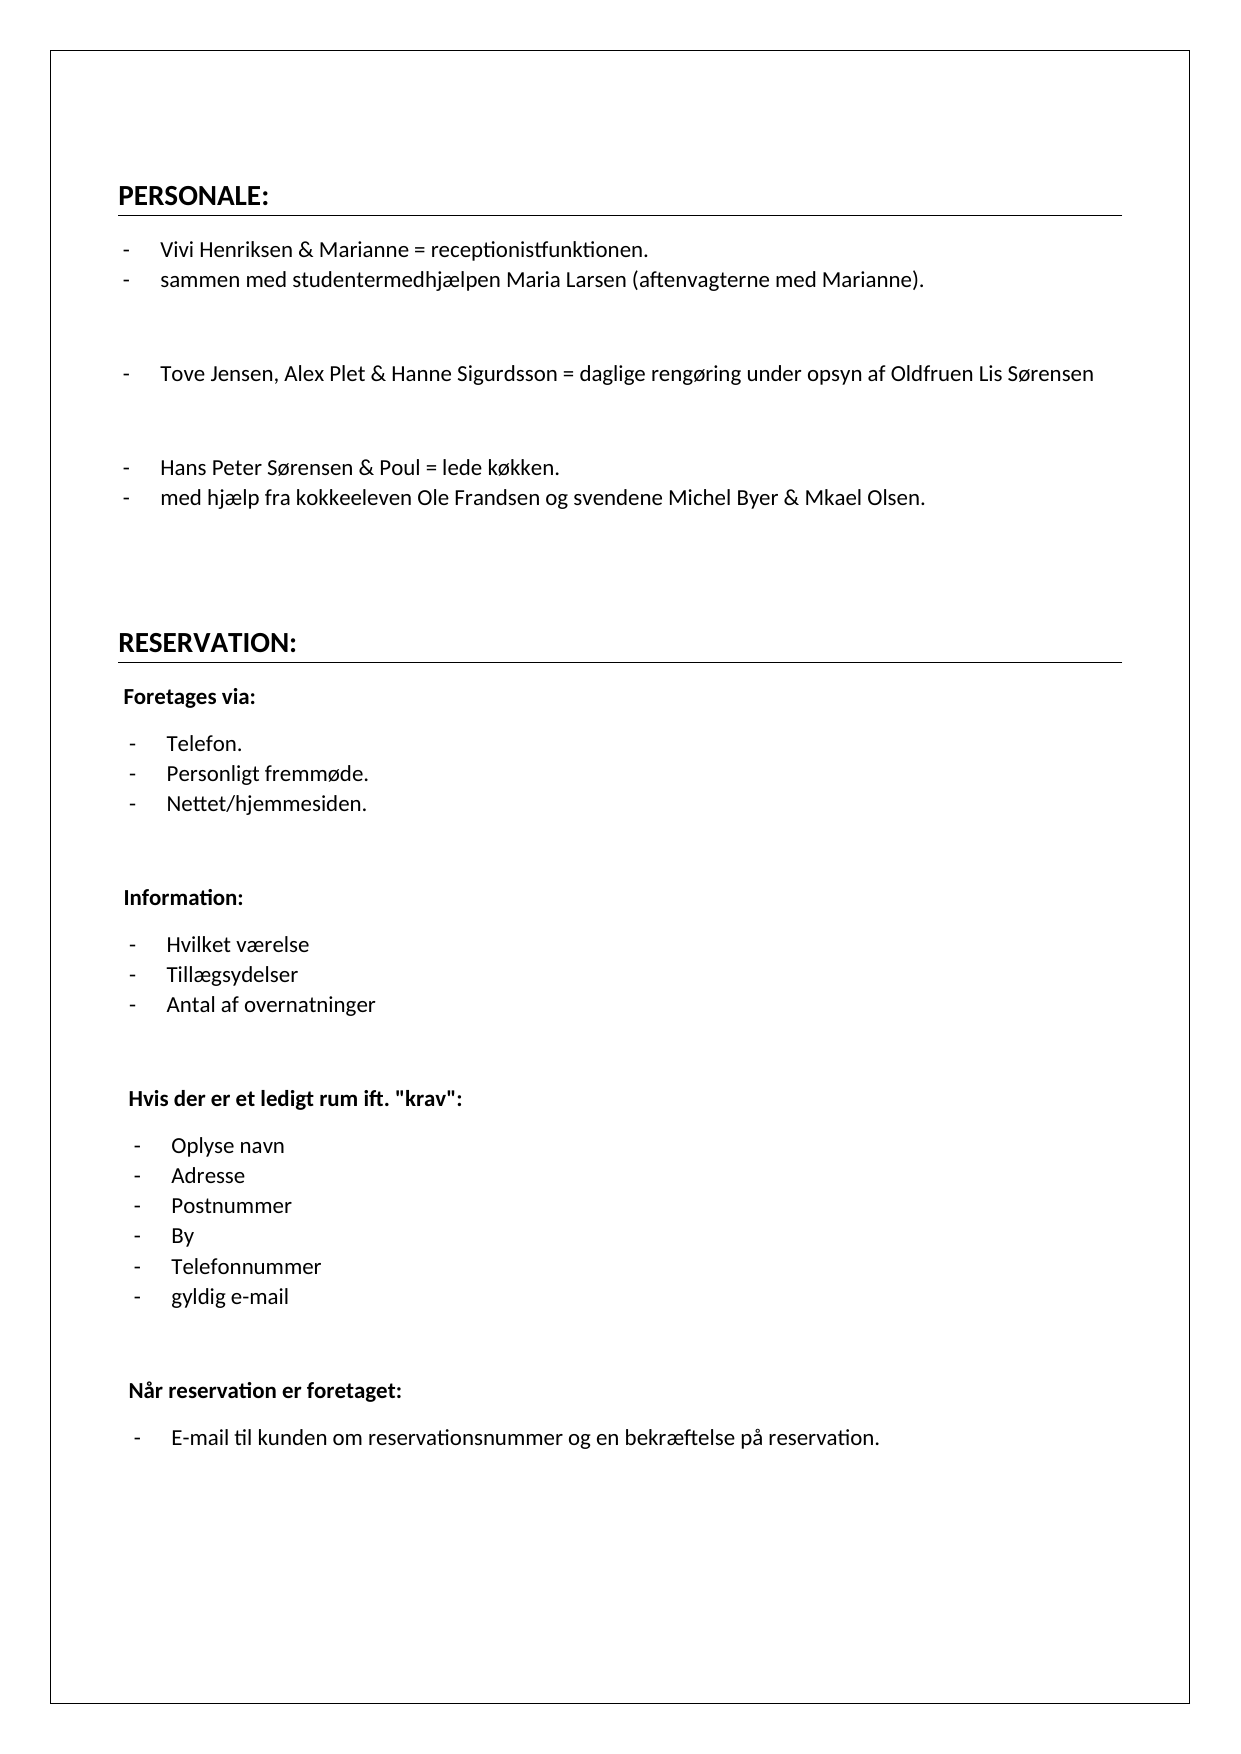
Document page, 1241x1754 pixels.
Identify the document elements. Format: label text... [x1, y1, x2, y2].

list E-mail til kunden om reservationsnummer og en bekræftelse på reservation. [134, 1423, 1122, 1451]
subtitle PERSONALE: [118, 177, 1122, 215]
list Hans Peter Sørensen & Poul = lede køkken. [123, 453, 1122, 481]
list Postnummer [134, 1191, 1122, 1219]
list sammen med studentermedhjælpen Maria Larsen (aftenvagterne med Marianne). [123, 266, 1122, 293]
subtitle Information: [118, 883, 1122, 911]
subtitle RESERVATION: [118, 624, 1122, 662]
list Telefon. [129, 729, 1122, 757]
list Personligt fremmøde. [129, 759, 1122, 787]
list Antal af overnatninger [129, 990, 1122, 1018]
list Tove Jensen, Alex Plet & Hanne Sigurdsson = daglige rengøring under opsyn af Oldfruen Lis Sørensen [123, 359, 1122, 387]
list med hjælp fra kokkeeleven Ole Frandsen og svendene Michel Byer & Mkael Olsen. [123, 483, 1122, 511]
list Tillægsydelser [129, 960, 1122, 988]
list Vivi Henriksen & Marianne = receptionistfunktionen. [123, 235, 1122, 263]
subtitle Hvis der er et ledigt rum ift. "krav": [118, 1084, 1122, 1112]
list By [134, 1222, 1122, 1250]
list Hvilket værelse [129, 930, 1122, 958]
list Telefonnummer [134, 1252, 1122, 1280]
subtitle Når reservation er foretaget: [118, 1376, 1122, 1404]
list gyldig e-mail [134, 1282, 1122, 1310]
list Nettet/hjemmesiden. [129, 789, 1122, 817]
list Oplyse navn [134, 1131, 1122, 1159]
subtitle Foretages via: [118, 682, 1122, 710]
list Adresse [134, 1161, 1122, 1189]
